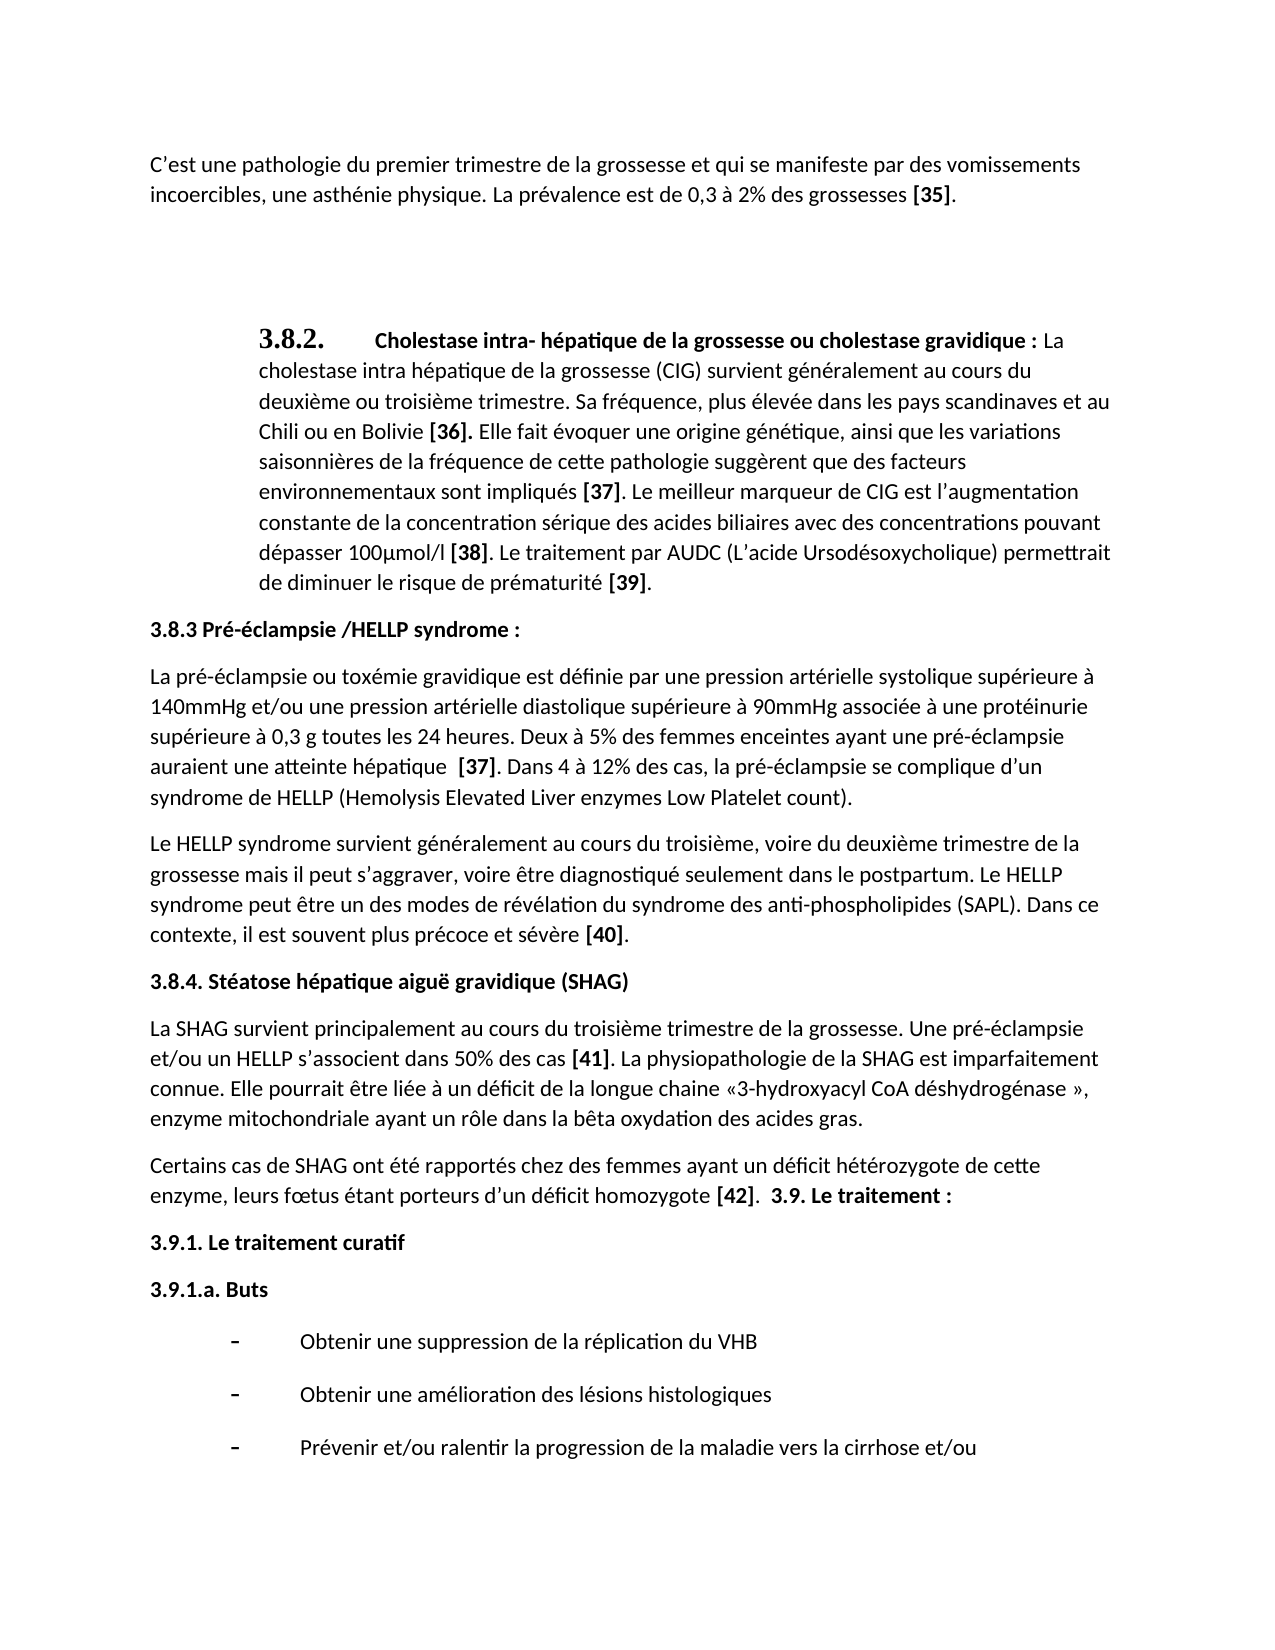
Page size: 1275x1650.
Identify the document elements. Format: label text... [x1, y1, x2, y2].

text Certains cas de SHAG ont été rapportés chez des femmes ayant un déficit hétérozygote de cette enzyme, leurs fœtus étant porteurs d’un déficit homozygote [42]. 3.9. Le traitement : [150, 1151, 1125, 1209]
text La SHAG survient principalement au cours du troisième trimestre de la grossesse. Une pré-éclampsie et/ou un HELLP s’associent dans 50% des cas [41]. La physiopathologie de la SHAG est imparfaitement connue. Elle pourrait être liée à un déficit de la longue chaine «3-hydroxyacyl CoA déshydrogénase », enzyme mitochondriale ayant un rôle dans la bêta oxydation des acides gras. [150, 1014, 1125, 1132]
list Cholestase intra- hépatique de la grossesse ou cholestase gravidique : La cholestase intra hépatique de la grossesse (CIG) survient généralement au cours du deuxième ou troisième trimestre. Sa fréquence, plus élevée dans les pays scandinaves et au Chili ou en Bolivie [36]. Elle fait évoquer une origine génétique, ainsi que les variations saisonnières de la fréquence de cette pathologie suggèrent que des facteurs environnementaux sont impliqués [37]. Le meilleur marqueur de CIG est l’augmentation constante de la concentration sérique des acides biliaires avec des concentrations pouvant dépasser 100μmol/l [38]. Le traitement par AUDC (L’acide Ursodésoxycholique) permettrait de diminuer le risque de prématurité [39]. [259, 321, 1125, 596]
text 3.9.1.a. Buts [150, 1275, 1125, 1303]
list Obtenir une amélioration des lésions histologiques [230, 1375, 1125, 1408]
text C’est une pathologie du premier trimestre de la grossesse et qui se manifeste par des vomissements incoercibles, une asthénie physique. La prévalence est de 0,3 à 2% des grossesses [35]. [150, 150, 1125, 208]
list Obtenir une suppression de la réplication du VHB [230, 1322, 1125, 1356]
text 3.9.1. Le traitement curatif [150, 1228, 1125, 1256]
list Prévenir et/ou ralentir la progression de la maladie vers la cirrhose et/ou [230, 1428, 1125, 1461]
text 3.8.4. Stéatose hépatique aiguë gravidique (SHAG) [150, 967, 1125, 995]
text 3.8.3 Pré-éclampsie /HELLP syndrome : [150, 615, 1125, 643]
text La pré-éclampsie ou toxémie gravidique est définie par une pression artérielle systolique supérieure à 140mmHg et/ou une pression artérielle diastolique supérieure à 90mmHg associée à une protéinurie supérieure à 0,3 g toutes les 24 heures. Deux à 5% des femmes enceintes ayant une pré-éclampsie auraient une atteinte hépatique [37]. Dans 4 à 12% des cas, la pré-éclampsie se complique d’un syndrome de HELLP (Hemolysis Elevated Liver enzymes Low Platelet count). [150, 662, 1125, 811]
text Le HELLP syndrome survient généralement au cours du troisième, voire du deuxième trimestre de la grossesse mais il peut s’aggraver, voire être diagnostiqué seulement dans le postpartum. Le HELLP syndrome peut être un des modes de révélation du syndrome des anti-phospholipides (SAPL). Dans ce contexte, il est souvent plus précoce et sévère [40]. [150, 829, 1125, 948]
